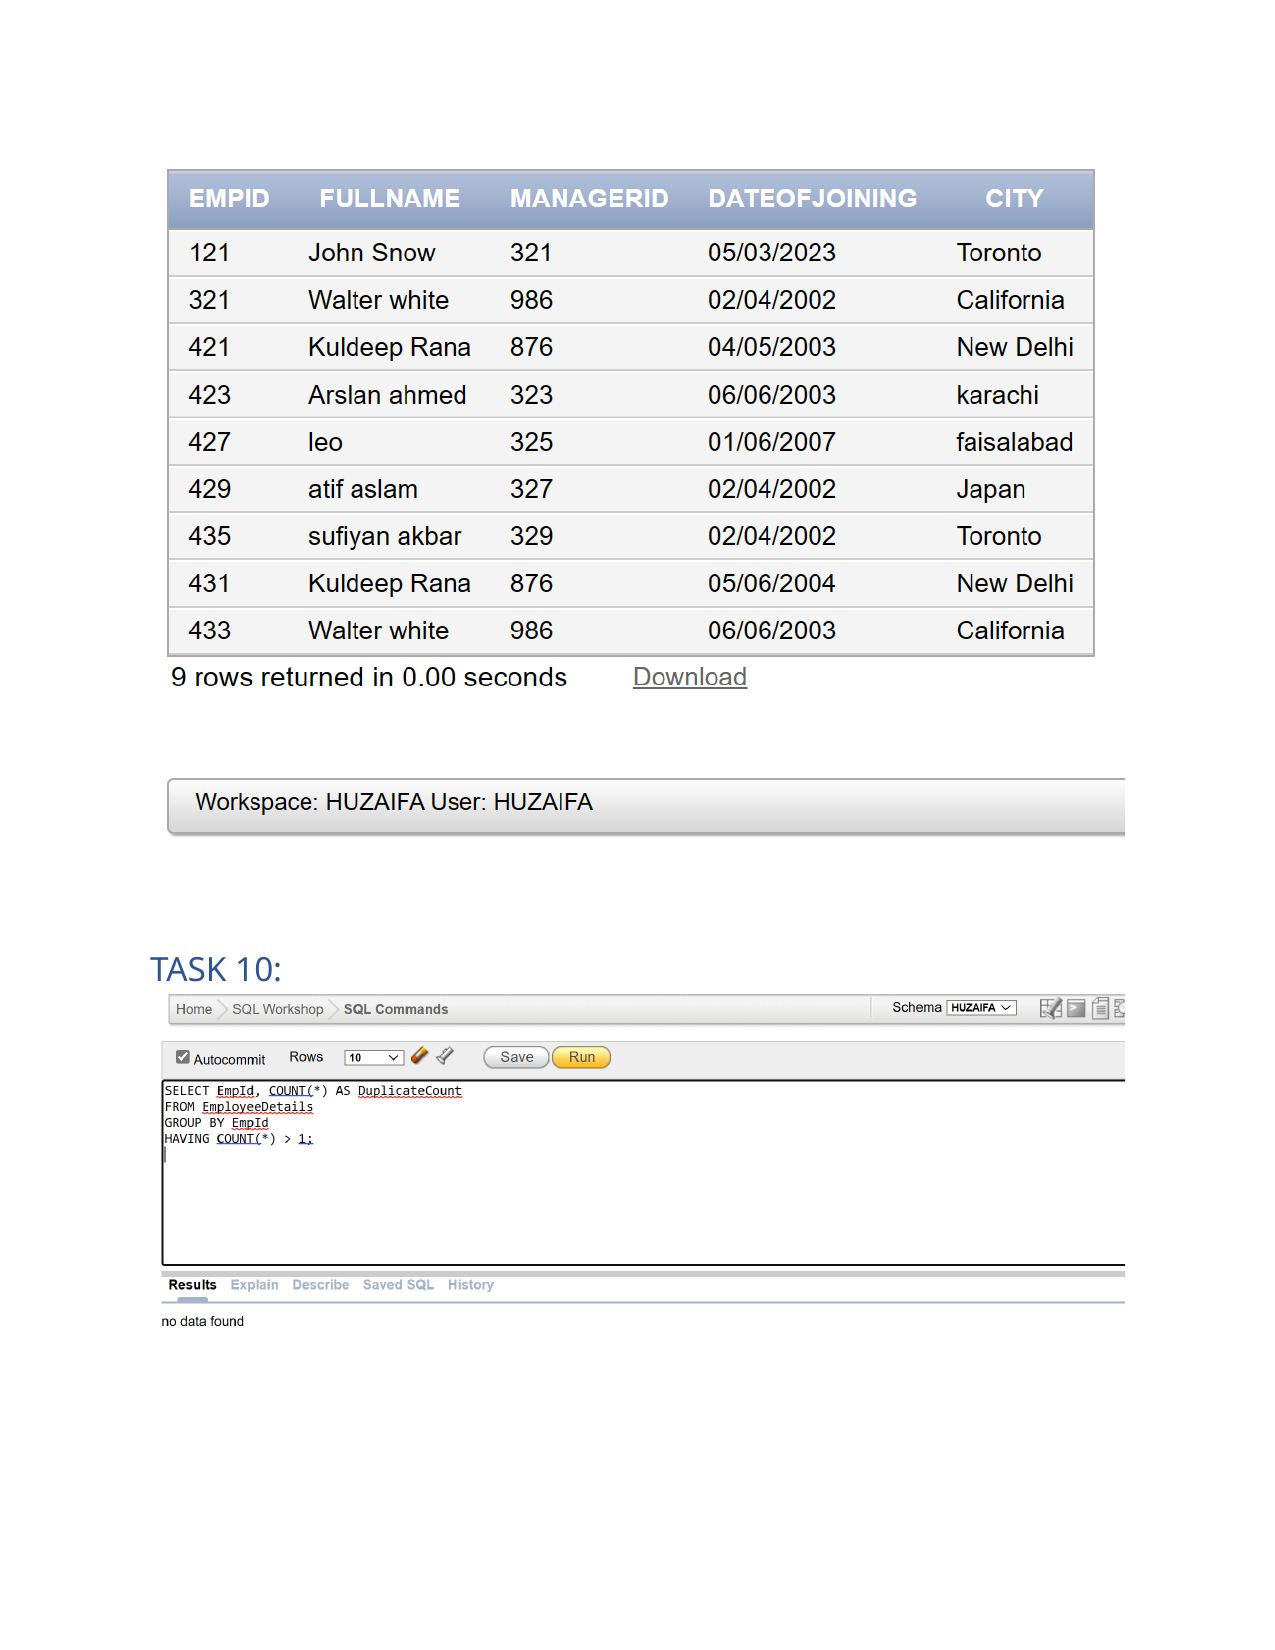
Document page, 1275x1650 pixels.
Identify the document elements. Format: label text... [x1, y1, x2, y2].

subtitle TASK 10: [150, 946, 1125, 991]
picture [150, 994, 1125, 1337]
picture [150, 150, 1125, 845]
